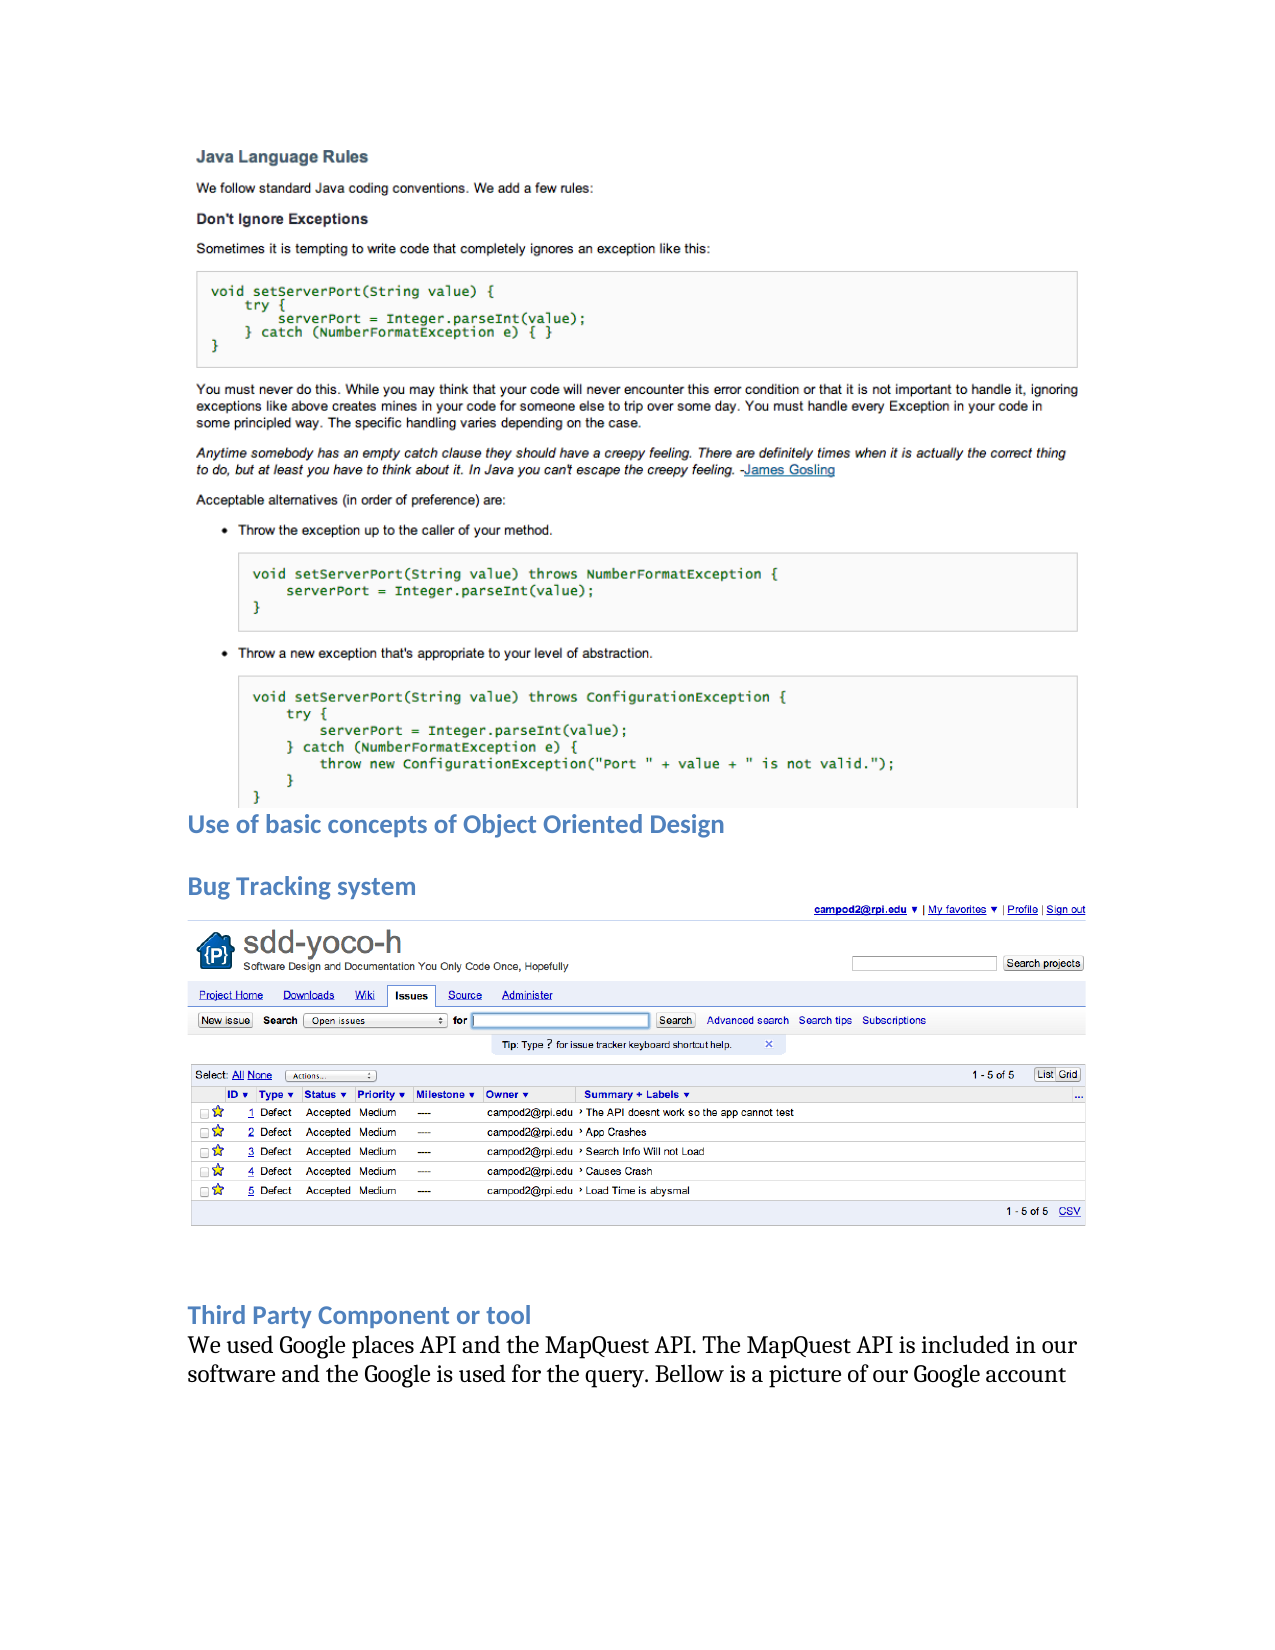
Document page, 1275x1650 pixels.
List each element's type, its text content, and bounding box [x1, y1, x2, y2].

picture [187, 150, 1082, 808]
subtitle Third Party Component or tool [187, 1298, 1087, 1331]
picture [187, 902, 1086, 1278]
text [187, 1331, 1087, 1389]
